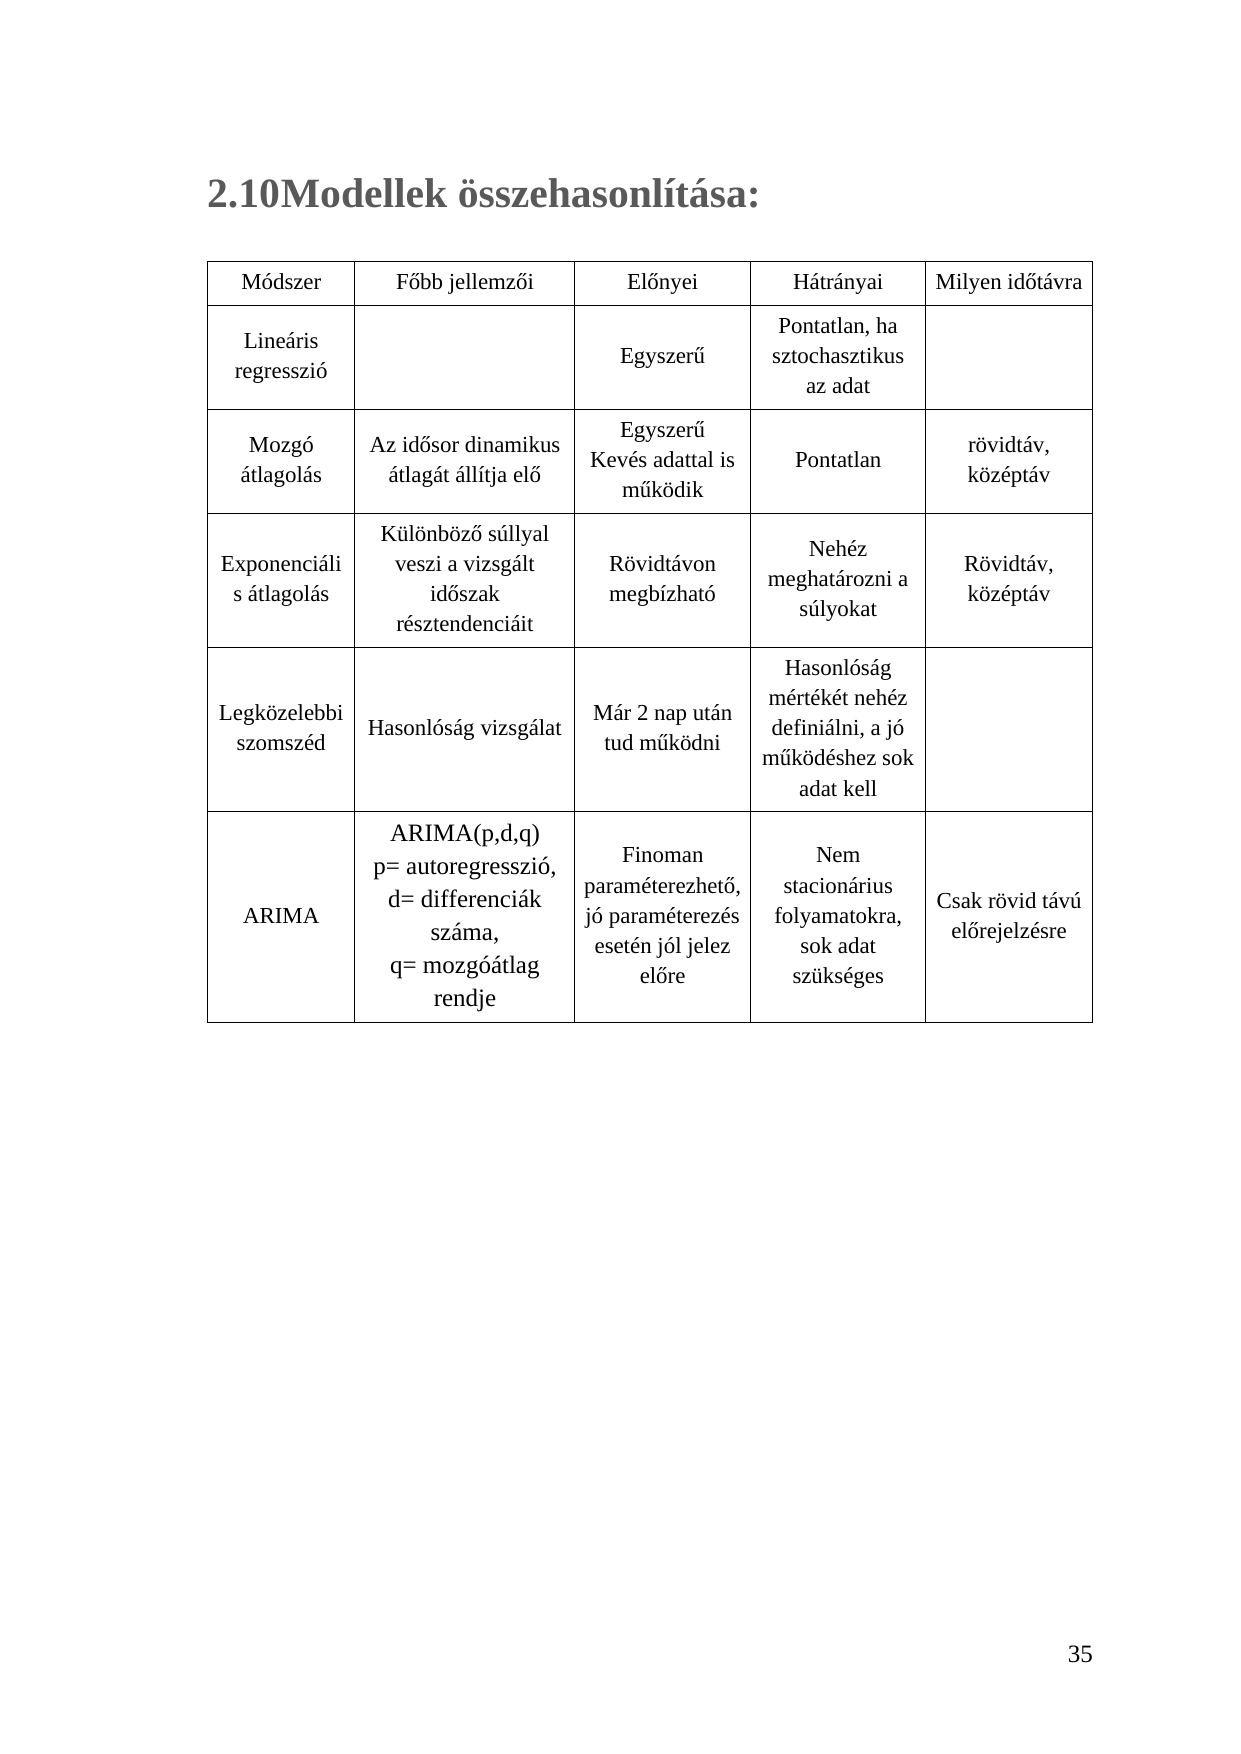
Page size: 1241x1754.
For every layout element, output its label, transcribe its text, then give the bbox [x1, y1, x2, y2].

table_cell Rövidtáv, középtáv [926, 514, 1092, 647]
table_cell Pontatlan, ha sztochasztikus az adat [751, 306, 925, 409]
table_cell [355, 306, 574, 409]
table_cell ARIMA [208, 812, 354, 1022]
table_cell Pontatlan [751, 410, 925, 513]
table_cell Az idősor dinamikus átlagát állítja elő [355, 410, 574, 513]
table_cell Hasonlóság mértékét nehéz definiálni, a jó működéshez sok adat kell [751, 648, 925, 811]
table_cell Nem stacionárius folyamatokra, sok adat szükséges [751, 812, 925, 1022]
table_header Módszer [208, 262, 354, 305]
table_header Hátrányai [751, 262, 925, 305]
table_cell Nehéz meghatározni a súlyokat [751, 514, 925, 647]
table_header Előnyei [575, 262, 750, 305]
table_cell [926, 306, 1092, 409]
table_header Főbb jellemzői [355, 262, 574, 305]
table_cell ARIMA(p,d,q) p= autoregresszió, d= differenciák száma, q= mozgóátlag rendje [355, 812, 574, 1022]
table_header Milyen időtávra [926, 262, 1092, 305]
table_cell Finoman paraméterezhető, jó paraméterezés esetén jól jelez előre [575, 812, 750, 1022]
table_cell Exponenciális átlagolás [208, 514, 354, 647]
table_cell Hasonlóság vizsgálat [355, 648, 574, 811]
table_cell rövidtáv, középtáv [926, 410, 1092, 513]
subtitle Modellek összehasonlítása: [207, 168, 1092, 216]
table_cell Egyszerű [575, 306, 750, 409]
table_cell Egyszerű Kevés adattal is működik [575, 410, 750, 513]
table_cell Különböző súllyal veszi a vizsgált időszak résztendenciáit [355, 514, 574, 647]
table_cell Már 2 nap után tud működni [575, 648, 750, 811]
table_cell Csak rövid távú előrejelzésre [926, 812, 1092, 1022]
table_cell [926, 648, 1092, 811]
table_cell Mozgó átlagolás [208, 410, 354, 513]
table_cell Lineáris regresszió [208, 306, 354, 409]
table_cell Rövidtávon megbízható [575, 514, 750, 647]
table_cell Legközelebbi szomszéd [208, 648, 354, 811]
